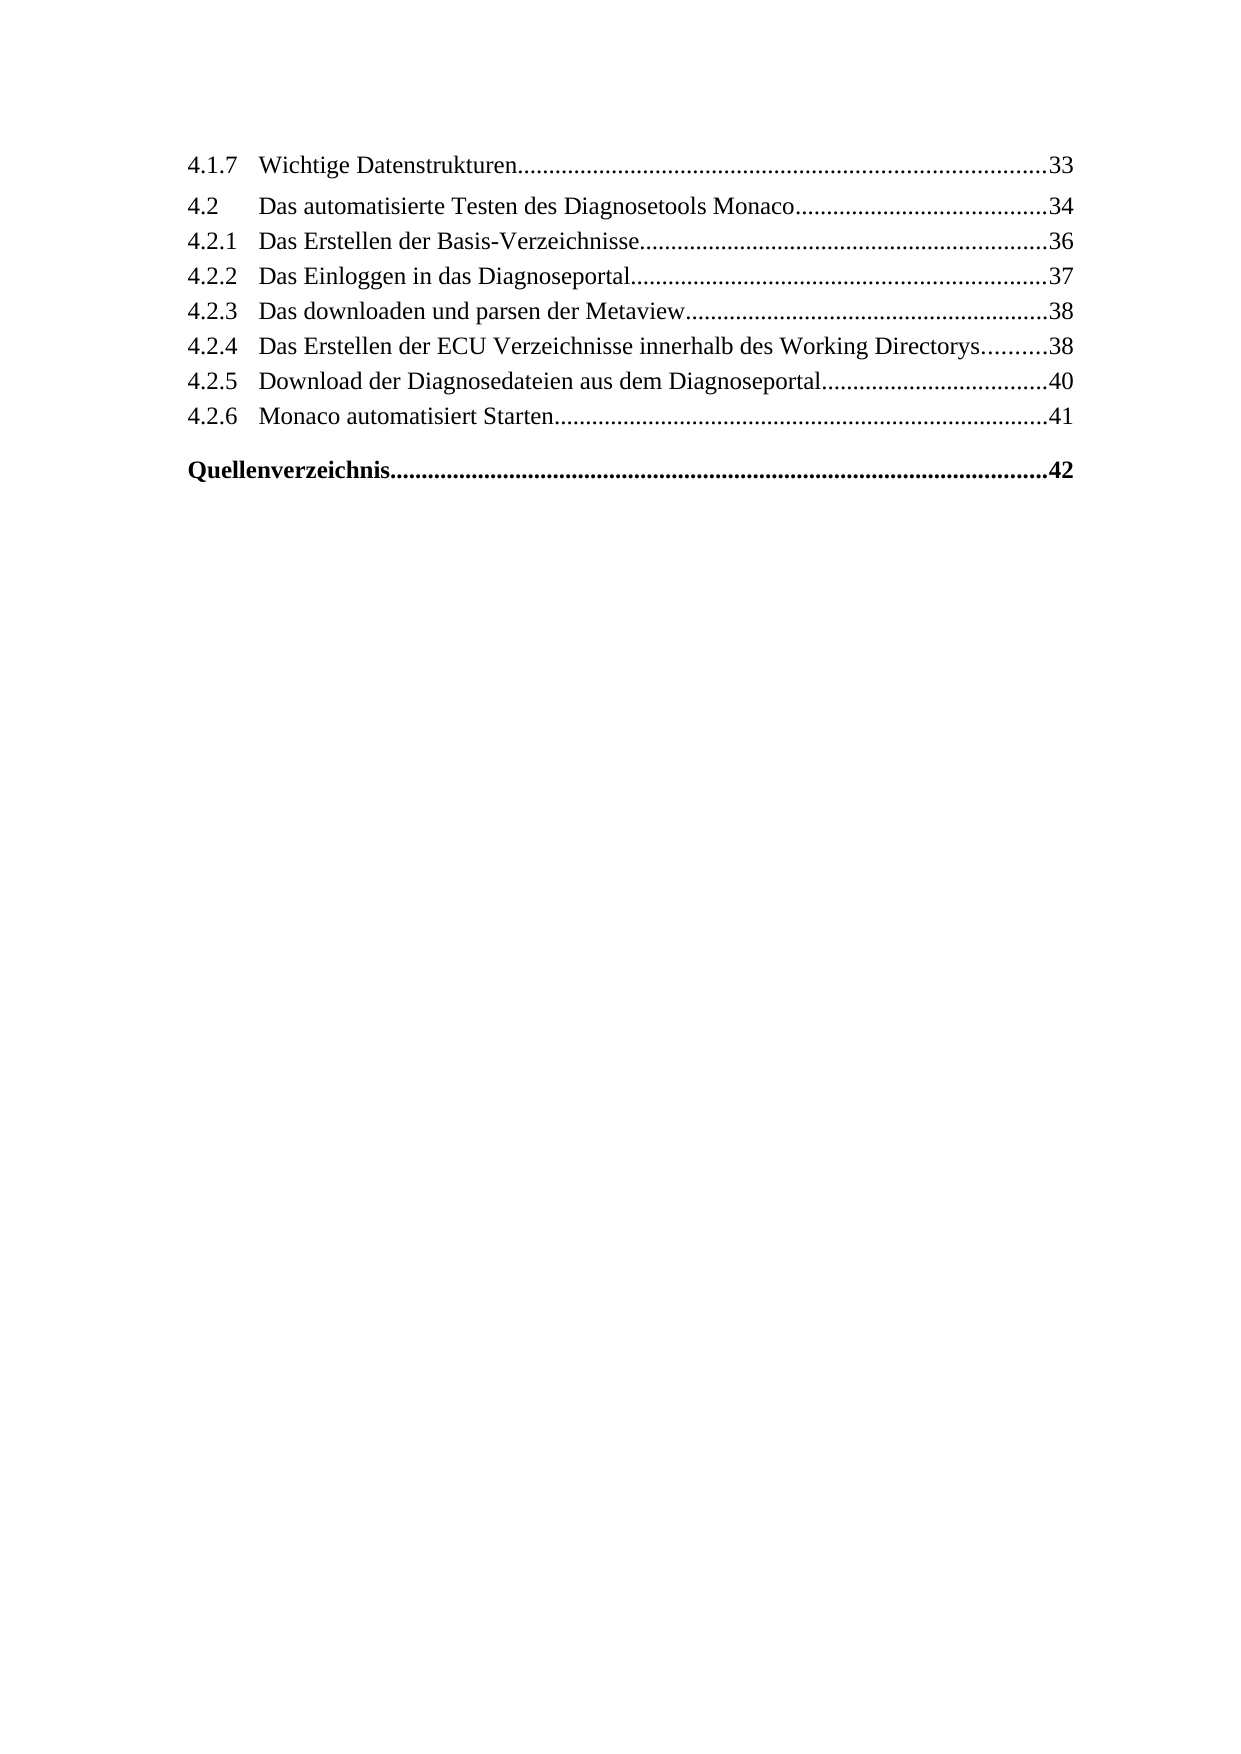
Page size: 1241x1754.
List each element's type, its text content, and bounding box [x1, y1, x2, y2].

text 4.2.3 Das downloaden und parsen der Metaview 38 [187, 296, 1046, 325]
text 4.2 Das automatisierte Testen des Diagnosetools Monaco 34 [187, 191, 1046, 220]
text 4.1.7 Wichtige Datenstrukturen 33 [187, 150, 1046, 179]
text 4.2.5 Download der Diagnosedateien aus dem Diagnoseportal 40 [187, 366, 1046, 395]
text Quellenverzeichnis 42 [187, 455, 1046, 484]
text 4.2.4 Das Erstellen der ECU Verzeichnisse innerhalb des Working Directorys 38 [187, 331, 1046, 360]
text 4.2.2 Das Einloggen in das Diagnoseportal 37 [187, 261, 1046, 290]
text 4.2.1 Das Erstellen der Basis-Verzeichnisse 36 [187, 226, 1046, 255]
text 4.2.6 Monaco automatisiert Starten 41 [187, 401, 1046, 430]
